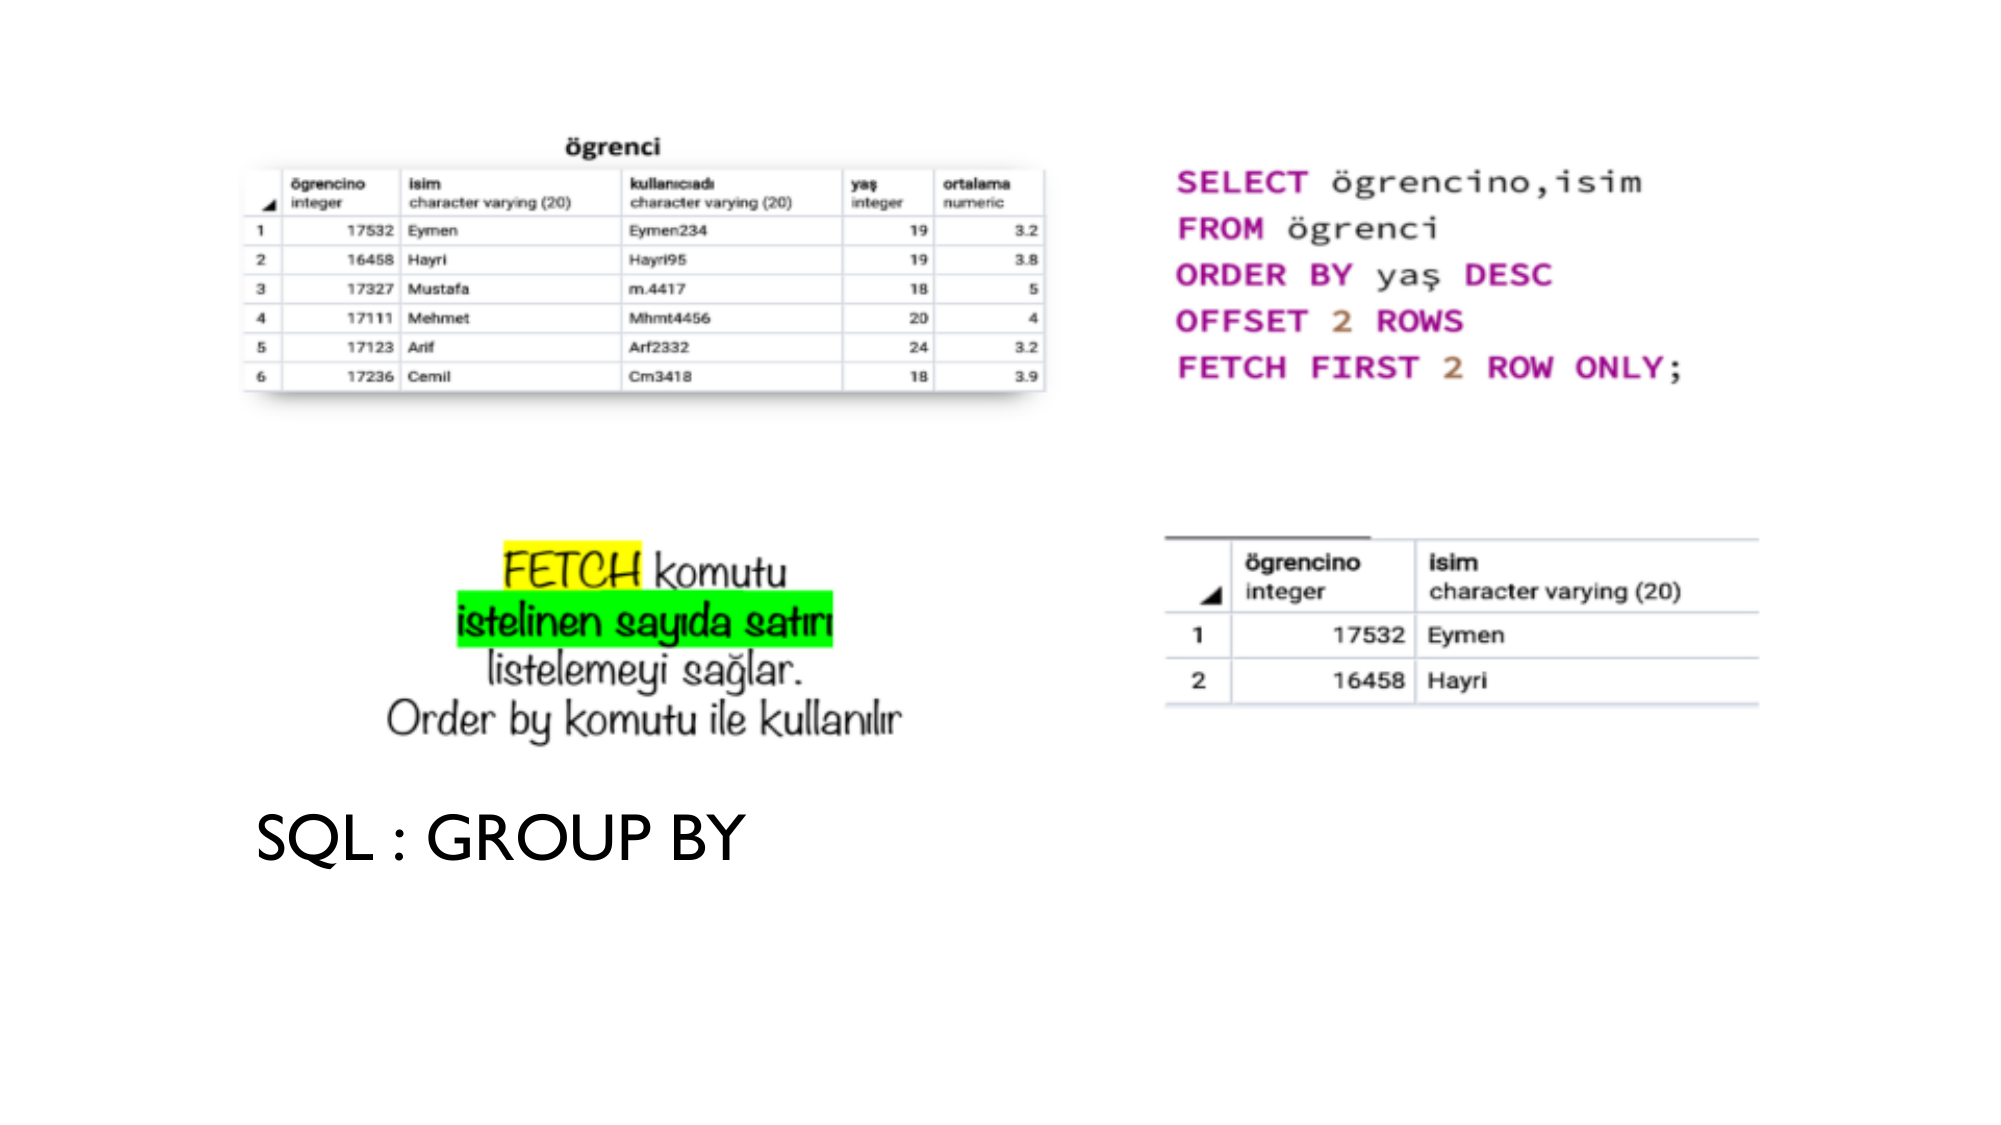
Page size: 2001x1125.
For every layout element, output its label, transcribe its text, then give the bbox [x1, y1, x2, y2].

text SQL : GROUP BY [256, 791, 1852, 883]
picture [238, 128, 1814, 791]
